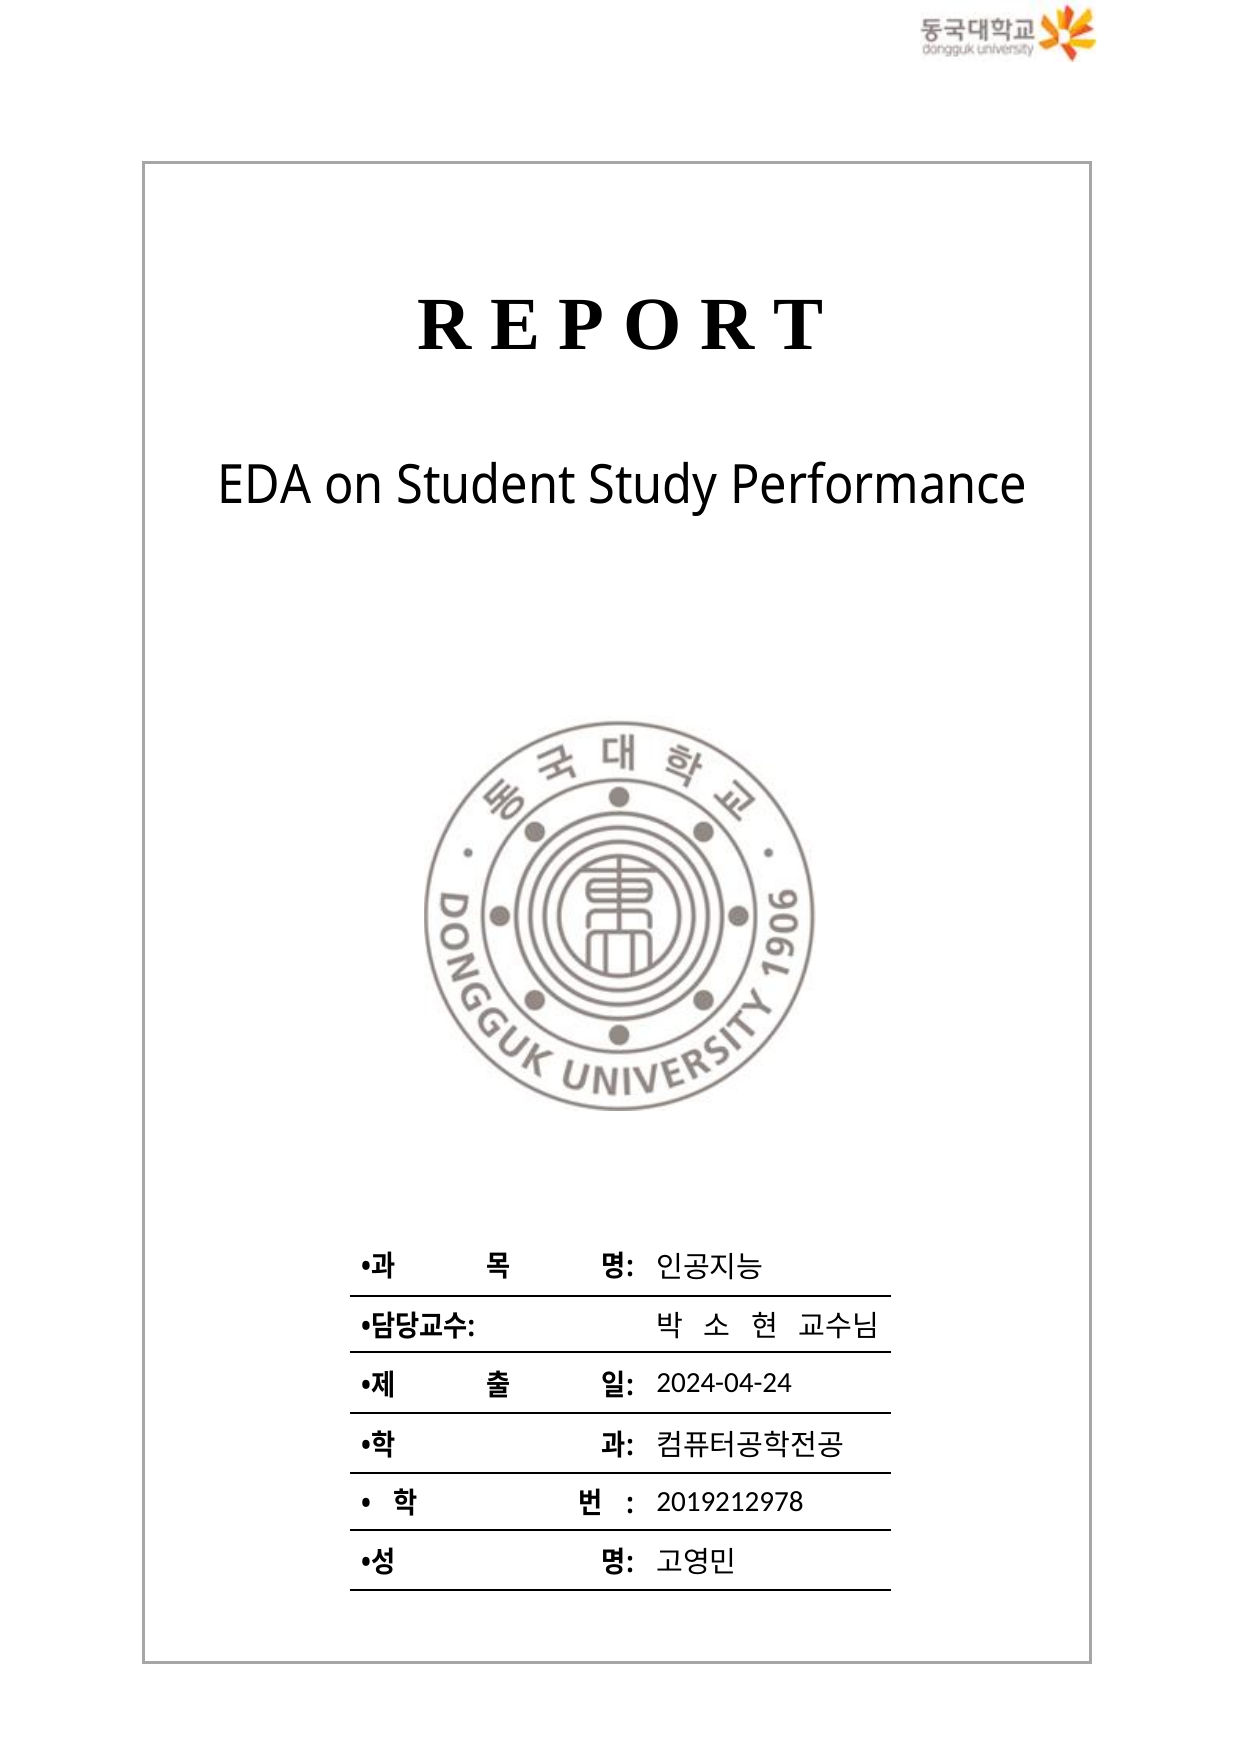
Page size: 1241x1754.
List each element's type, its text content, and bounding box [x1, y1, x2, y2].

table_cell •담당교수: [350, 1297, 645, 1351]
table_cell •학 과: [350, 1414, 645, 1472]
table_cell •제 출 일: [350, 1353, 645, 1412]
table_cell 2024-04-24 [645, 1353, 891, 1412]
table_cell • 학 번 : [350, 1474, 645, 1529]
table_header 인공지능 [645, 1234, 891, 1294]
table_cell •성 명: [350, 1531, 645, 1589]
picture [424, 715, 816, 1111]
text R E P O R T [145, 279, 1089, 365]
table_cell 고영민 [645, 1531, 891, 1589]
table_cell 2019212978 [645, 1474, 891, 1529]
table_cell 컴퓨터공학전공 [645, 1414, 891, 1472]
table_cell 박 소 현 교수님 [645, 1297, 891, 1351]
picture [920, 0, 1097, 62]
table_header •과 목 명: [350, 1234, 645, 1294]
